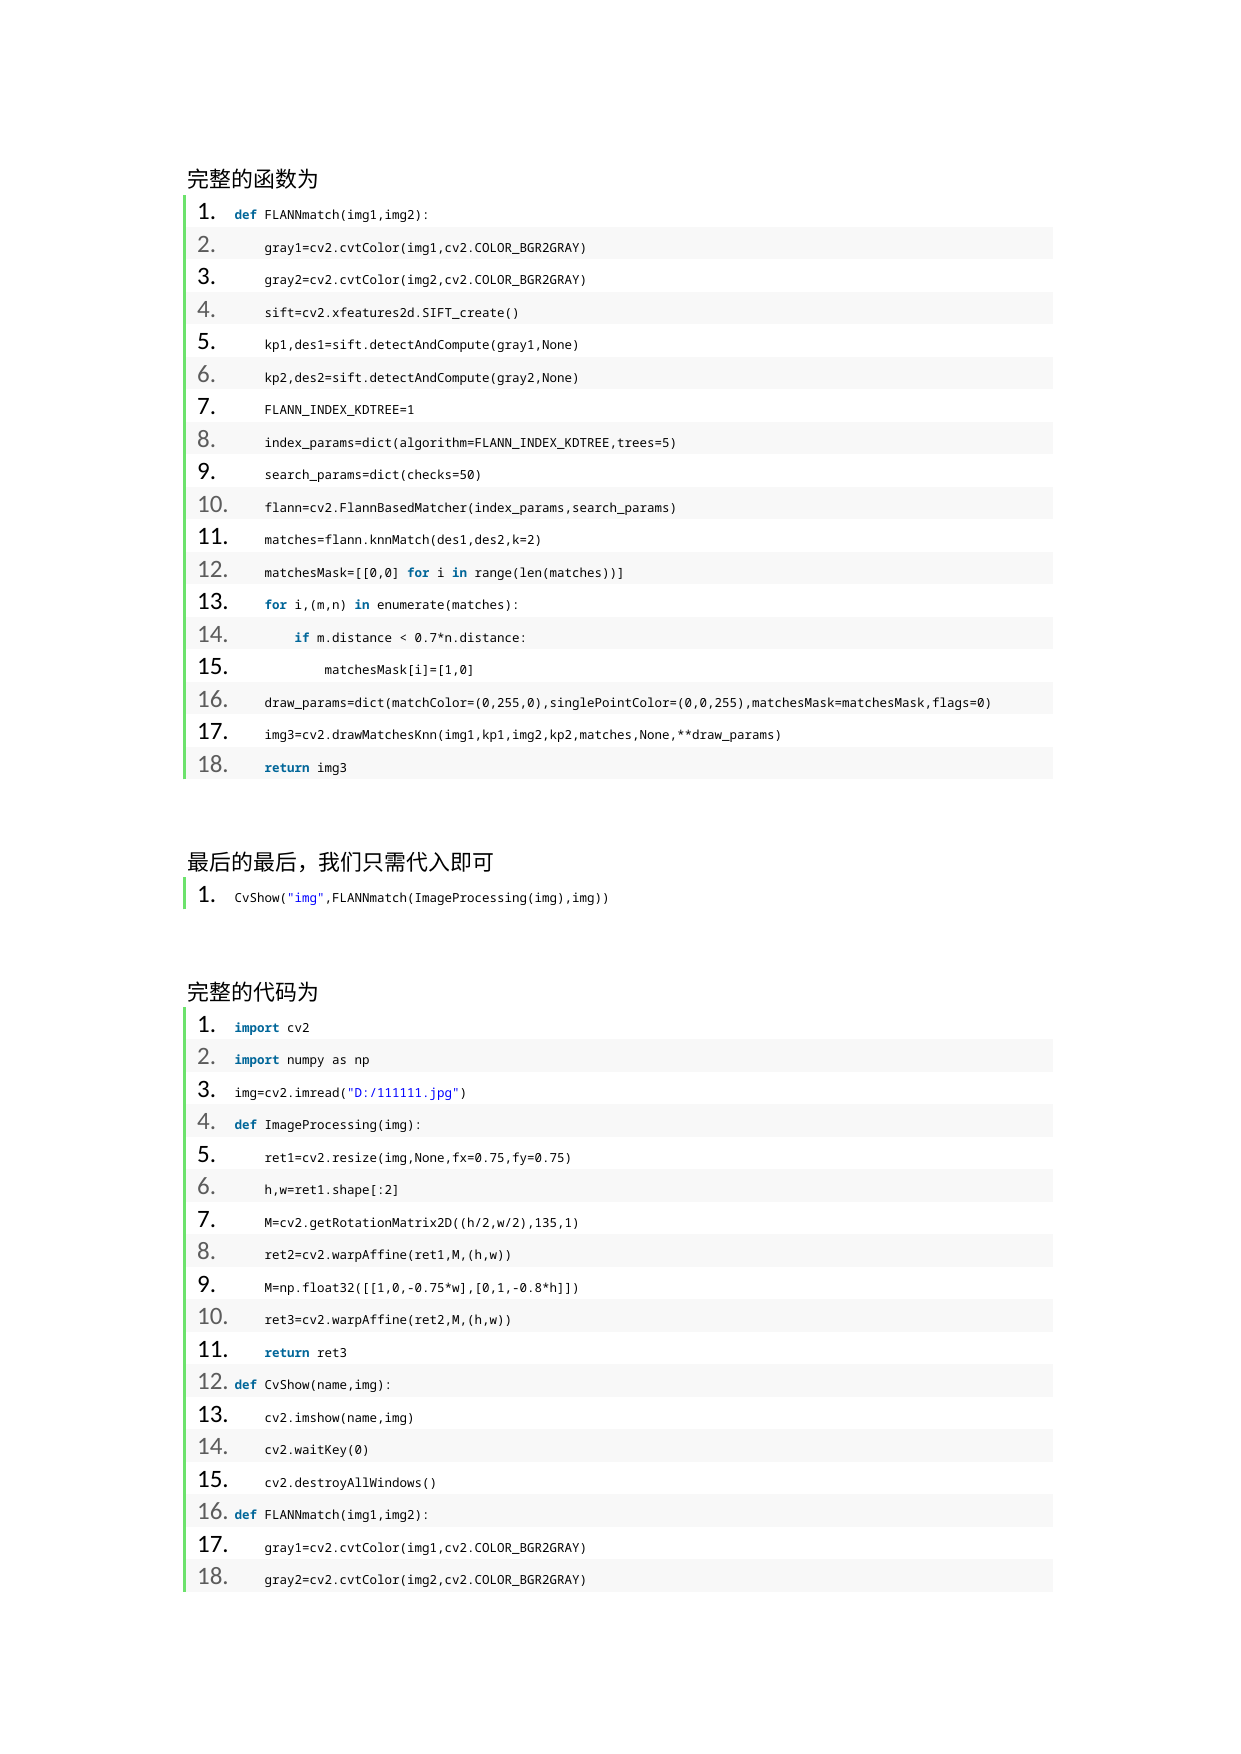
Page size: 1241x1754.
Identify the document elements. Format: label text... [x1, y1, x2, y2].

list ret2=cv2.warpAffine(ret1,M,(h,w)) [186, 1234, 1053, 1267]
list img=cv2.imread("D:/111111.jpg") [186, 1072, 1053, 1104]
list draw_params=dict(matchColor=(0,255,0),singlePointColor=(0,0,255),matchesMask=matchesMask,flags=0) [186, 682, 1053, 714]
list def FLANNmatch(img1,img2): [186, 1494, 1053, 1527]
list CvShow("img",FLANNmatch(ImageProcessing(img),img)) [186, 877, 1053, 909]
list def CvShow(name,img): [186, 1364, 1053, 1397]
list if m.distance < 0.7*n.distance: [186, 617, 1053, 649]
text 完整的代码为 [187, 974, 1053, 1007]
list cv2.waitKey(0) [186, 1429, 1053, 1462]
list gray2=cv2.cvtColor(img2,cv2.COLOR_BGR2GRAY) [186, 1559, 1053, 1592]
list matchesMask=[[0,0] for i in range(len(matches))] [186, 552, 1053, 584]
list gray1=cv2.cvtColor(img1,cv2.COLOR_BGR2GRAY) [186, 1527, 1053, 1559]
list matchesMask[i]=[1,0] [186, 649, 1053, 682]
list kp2,des2=sift.detectAndCompute(gray2,None) [186, 357, 1053, 389]
list matches=flann.knnMatch(des1,des2,k=2) [186, 519, 1053, 552]
list cv2.destroyAllWindows() [186, 1462, 1053, 1494]
text 最后的最后，我们只需代入即可 [187, 844, 1053, 877]
list M=cv2.getRotationMatrix2D((h/2,w/2),135,1) [186, 1202, 1053, 1234]
list cv2.imshow(name,img) [186, 1397, 1053, 1429]
list import numpy as np [186, 1039, 1053, 1072]
list return ret3 [186, 1332, 1053, 1364]
list kp1,des1=sift.detectAndCompute(gray1,None) [186, 324, 1053, 357]
list return img3 [186, 747, 1053, 779]
list import cv2 [186, 1007, 1053, 1039]
list ret3=cv2.warpAffine(ret2,M,(h,w)) [186, 1299, 1053, 1332]
list ret1=cv2.resize(img,None,fx=0.75,fy=0.75) [186, 1137, 1053, 1169]
list flann=cv2.FlannBasedMatcher(index_params,search_params) [186, 487, 1053, 519]
list search_params=dict(checks=50) [186, 454, 1053, 487]
list img3=cv2.drawMatchesKnn(img1,kp1,img2,kp2,matches,None,**draw_params) [186, 714, 1053, 747]
text 完整的函数为 [187, 162, 1053, 194]
list index_params=dict(algorithm=FLANN_INDEX_KDTREE,trees=5) [186, 422, 1053, 454]
list def FLANNmatch(img1,img2): [183, 194, 1053, 227]
list for i,(m,n) in enumerate(matches): [186, 584, 1053, 617]
list def ImageProcessing(img): [186, 1104, 1053, 1137]
list gray1=cv2.cvtColor(img1,cv2.COLOR_BGR2GRAY) [186, 227, 1053, 259]
list sift=cv2.xfeatures2d.SIFT_create() [186, 292, 1053, 324]
list M=np.float32([[1,0,-0.75*w],[0,1,-0.8*h]]) [186, 1267, 1053, 1299]
list h,w=ret1.shape[:2] [186, 1169, 1053, 1202]
list FLANN_INDEX_KDTREE=1 [186, 389, 1053, 422]
list gray2=cv2.cvtColor(img2,cv2.COLOR_BGR2GRAY) [186, 259, 1053, 292]
